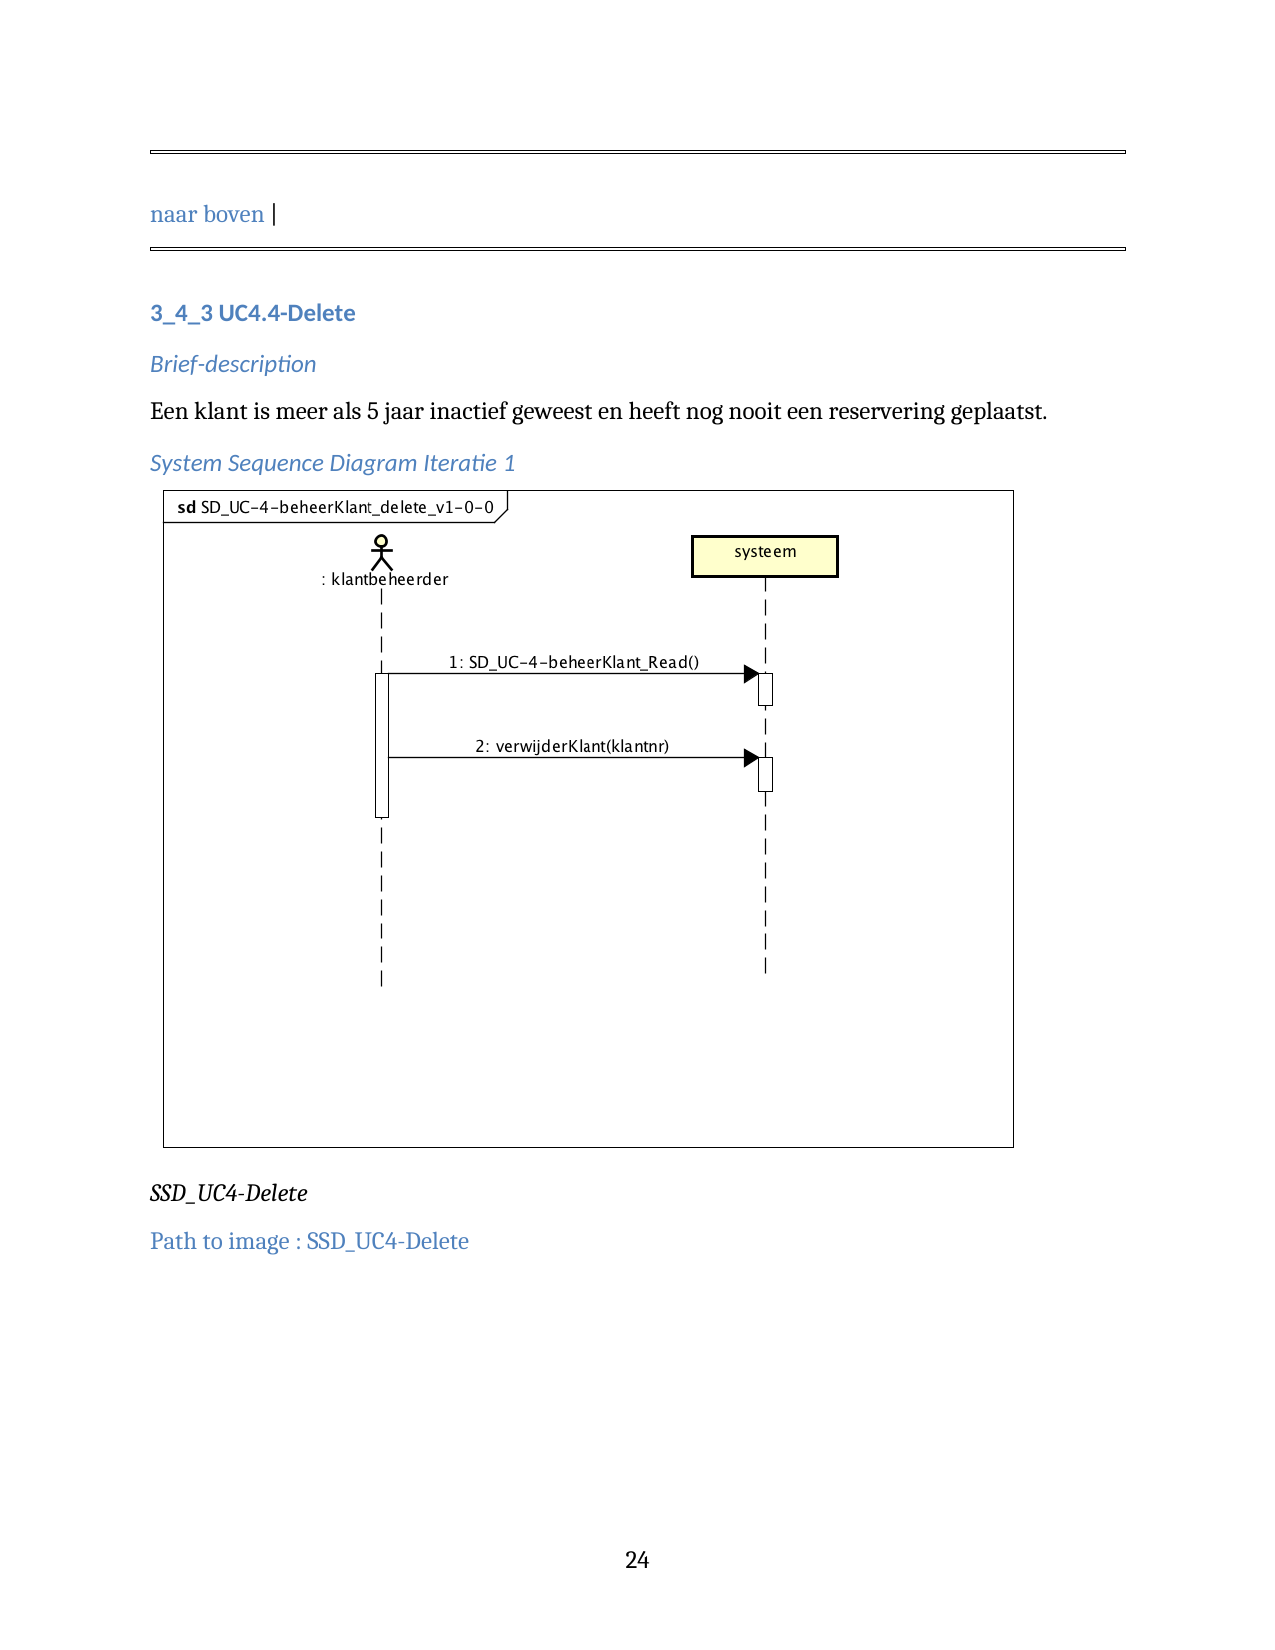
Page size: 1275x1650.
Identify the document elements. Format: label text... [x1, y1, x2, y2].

subtitle 3_4_3 UC4.4-Delete [150, 297, 1125, 327]
subtitle Brief-description [150, 348, 1125, 378]
text SSD_UC4-Delete [150, 1179, 1125, 1208]
text naar boven | [150, 199, 1125, 228]
picture [150, 477, 1025, 1159]
text Path to image : SSD_UC4-Delete [150, 1227, 1125, 1256]
subtitle System Sequence Diagram Iteratie 1 [150, 447, 1125, 477]
text Een klant is meer als 5 jaar inactief geweest en heeft nog nooit een reservering geplaatst. [150, 397, 1125, 426]
